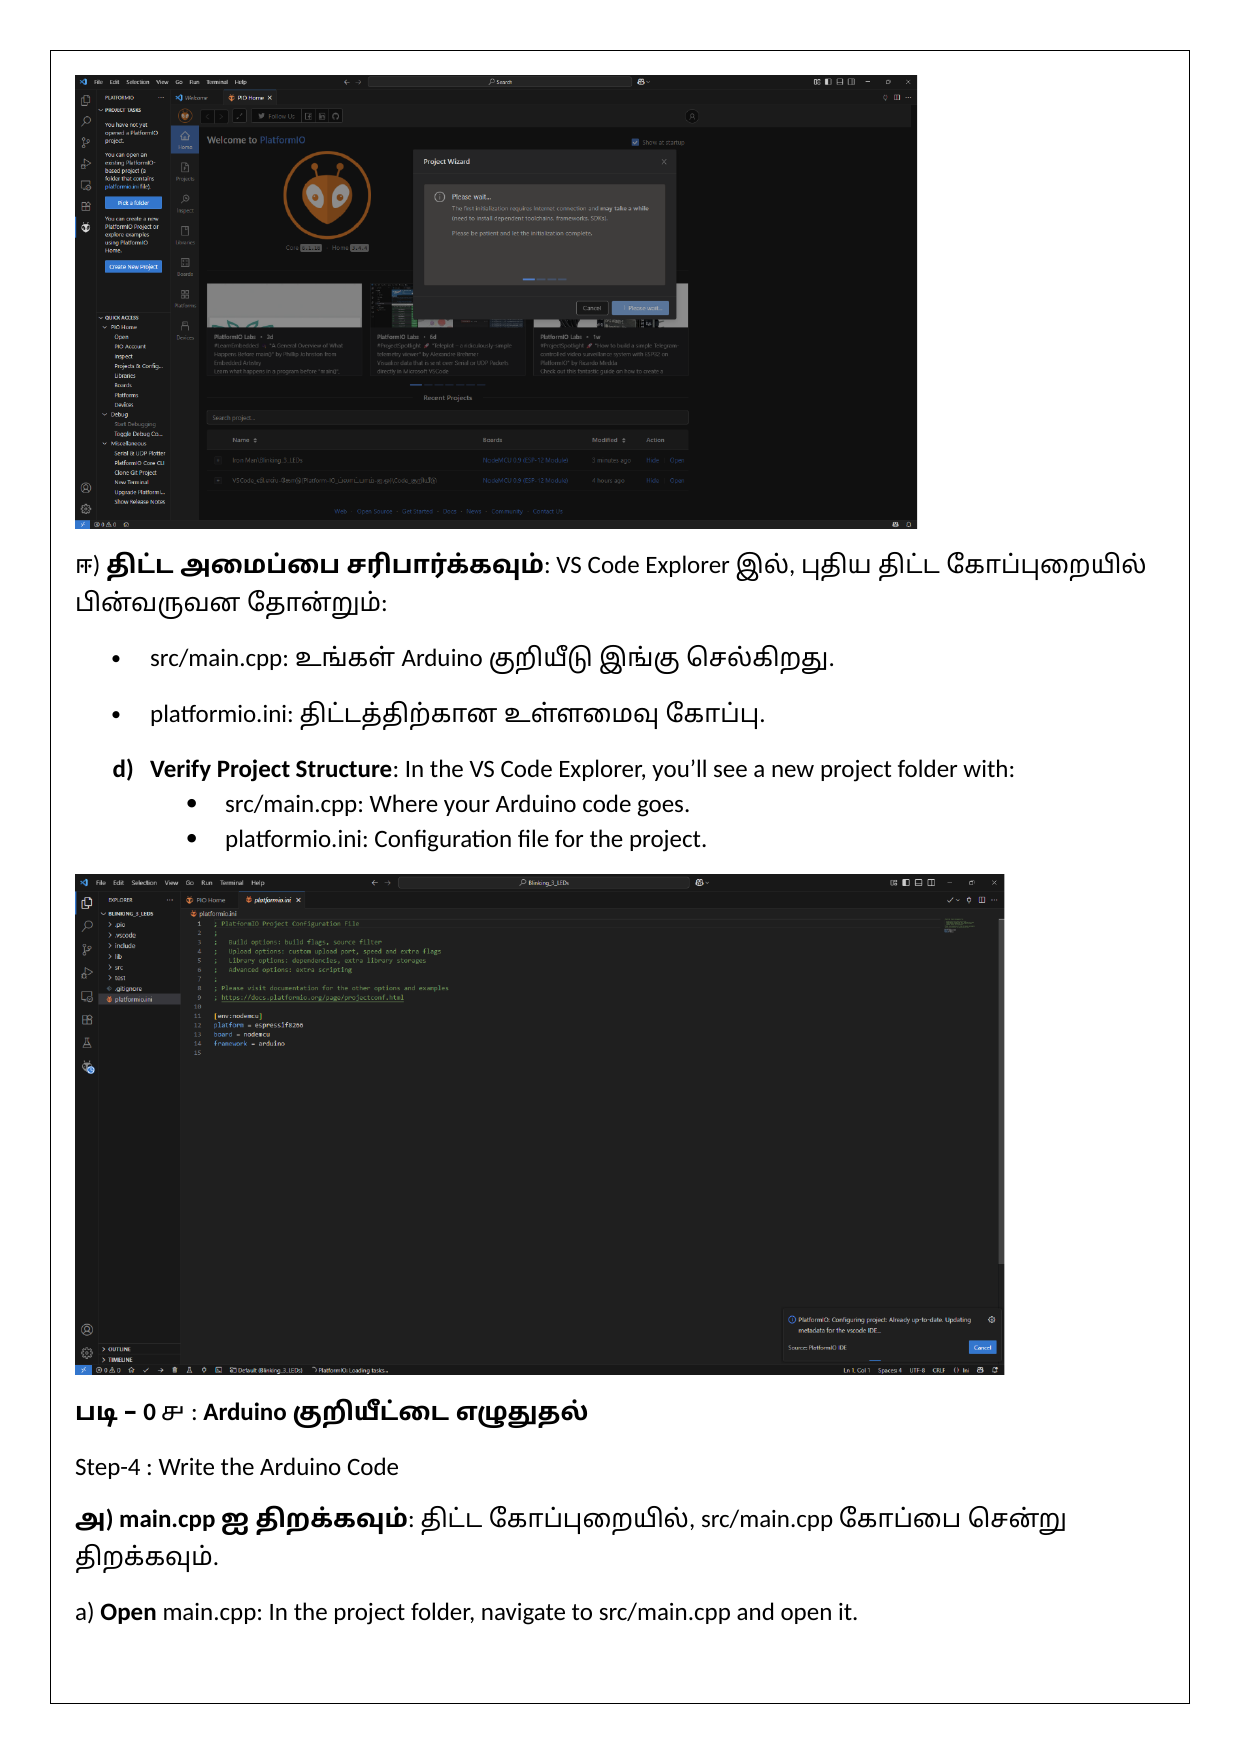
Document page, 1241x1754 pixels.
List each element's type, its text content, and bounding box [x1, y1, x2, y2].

list src/main.cpp: உங்கள் Arduino குறியீடு இங்கு செல்கிறது. [112, 643, 1165, 676]
list src/main.cpp: Where your Arduino code goes. [187, 788, 1165, 818]
picture [75, 874, 1005, 1375]
text a) Open main.cpp: In the project folder, navigate to src/main.cpp and open it. [75, 1596, 1165, 1627]
text ஈ) திட்ட அமைப்பை சரிபார்க்கவும்: VS Code Explorer இல், புதிய திட்ட கோப்புறையில் பின்வருவன தோன்றும்: [75, 549, 1165, 621]
list platformio.ini: திட்டத்திற்கான உள்ளமைவு கோப்பு. [112, 698, 1165, 731]
text Step-4 : Write the Arduino Code [75, 1451, 1165, 1482]
text படி – 0௪ : Arduino குறியீட்டை எழுதுதல் [75, 1396, 1165, 1429]
text அ) main.cpp ஐ திறக்கவும்: திட்ட கோப்புறையில், src/main.cpp கோப்பை சென்று திறக்கவும். [75, 1503, 1165, 1574]
picture [75, 75, 918, 529]
list Verify Project Structure: In the VS Code Explorer, you’ll see a new project folder with: [112, 753, 1165, 783]
list platformio.ini: Configuration file for the project. [187, 823, 1165, 853]
